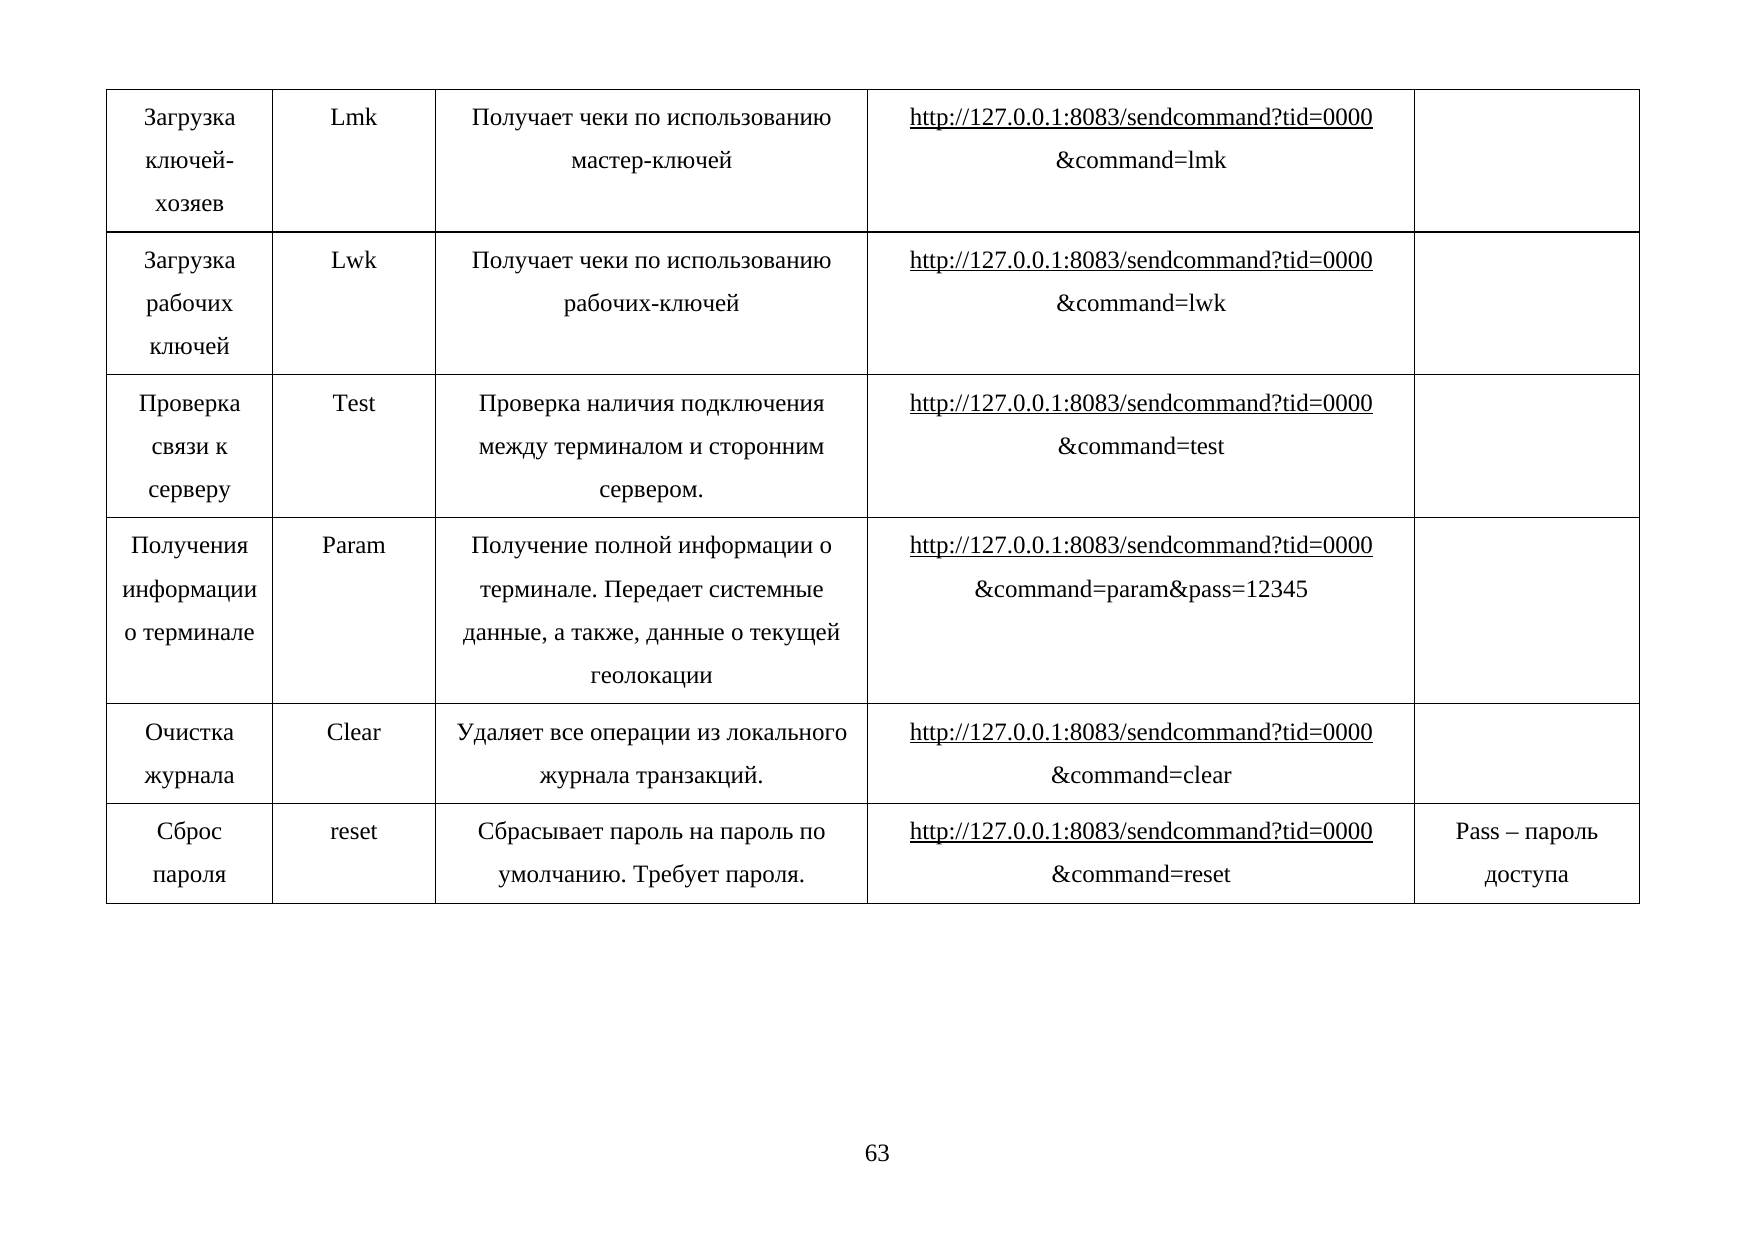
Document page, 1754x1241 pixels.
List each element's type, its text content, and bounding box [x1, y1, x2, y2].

table_cell Получение полной информации о терминале. Передает системные данные, а также, данные о текущей геолокации [436, 518, 867, 703]
table_cell Получает чеки по использованию мастер-ключей [436, 90, 867, 231]
table_cell Проверка связи к серверу [107, 375, 272, 517]
table_cell [1415, 375, 1639, 517]
table_cell Pass – пароль доступа [1415, 804, 1639, 902]
table_cell Сбрасывает пароль на пароль по умолчанию. Требует пароля. [436, 804, 867, 902]
table_cell Test [273, 375, 435, 517]
table_cell reset [273, 804, 435, 902]
table_cell Param [273, 518, 435, 703]
table_cell http://127.0.0.1:8083/sendcommand?tid=0000 &command=test [868, 375, 1414, 517]
table_cell http://127.0.0.1:8083/sendcommand?tid=0000 &command=reset [868, 804, 1414, 902]
table_cell Сброс пароля [107, 804, 272, 902]
table_cell Lwk [273, 233, 435, 374]
table_cell [1415, 90, 1639, 231]
table_cell [1415, 704, 1639, 803]
table_cell Очистка журнала [107, 704, 272, 803]
table_cell [1415, 518, 1639, 703]
table_cell Clear [273, 704, 435, 803]
table_cell http://127.0.0.1:8083/sendcommand?tid=0000 &command=clear [868, 704, 1414, 803]
table_cell Удаляет все операции из локального журнала транзакций. [436, 704, 867, 803]
table_cell Получения информации о терминале [107, 518, 272, 703]
table_cell Lmk [273, 90, 435, 231]
table_cell Загрузка ключей-хозяев [107, 90, 272, 231]
table_cell http://127.0.0.1:8083/sendcommand?tid=0000 &command=lmk [868, 90, 1414, 231]
table_cell http://127.0.0.1:8083/sendcommand?tid=0000 &command=lwk [868, 233, 1414, 374]
table_cell http://127.0.0.1:8083/sendcommand?tid=0000 &command=param&pass=12345 [868, 518, 1414, 703]
table_cell Получает чеки по использованию рабочих-ключей [436, 233, 867, 374]
table_cell Проверка наличия подключения между терминалом и сторонним сервером. [436, 375, 867, 517]
table_cell [1415, 233, 1639, 374]
table_cell Загрузка рабочих ключей [107, 233, 272, 374]
